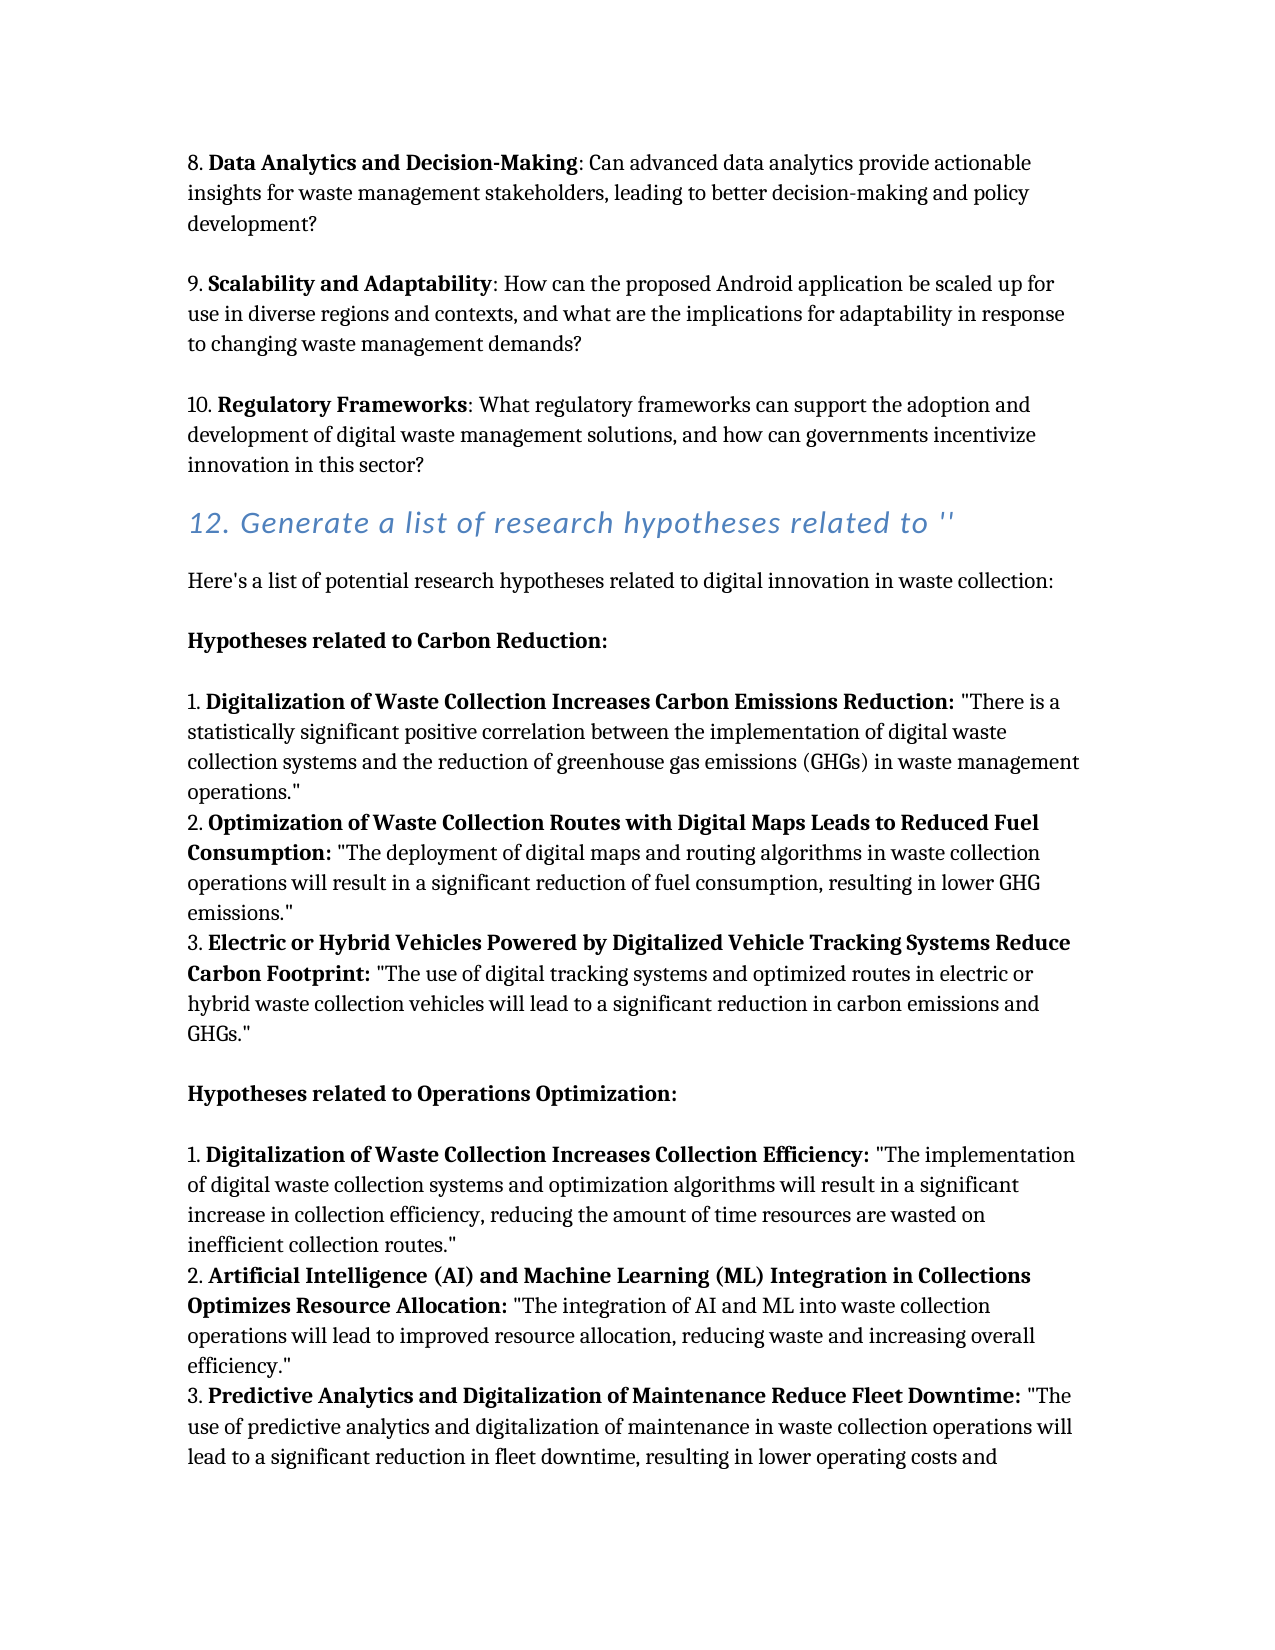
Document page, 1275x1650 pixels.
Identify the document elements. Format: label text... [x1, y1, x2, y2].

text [187, 568, 1087, 1470]
subtitle 12. Generate a list of research hypotheses related to '' [187, 503, 1087, 541]
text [187, 150, 1087, 478]
